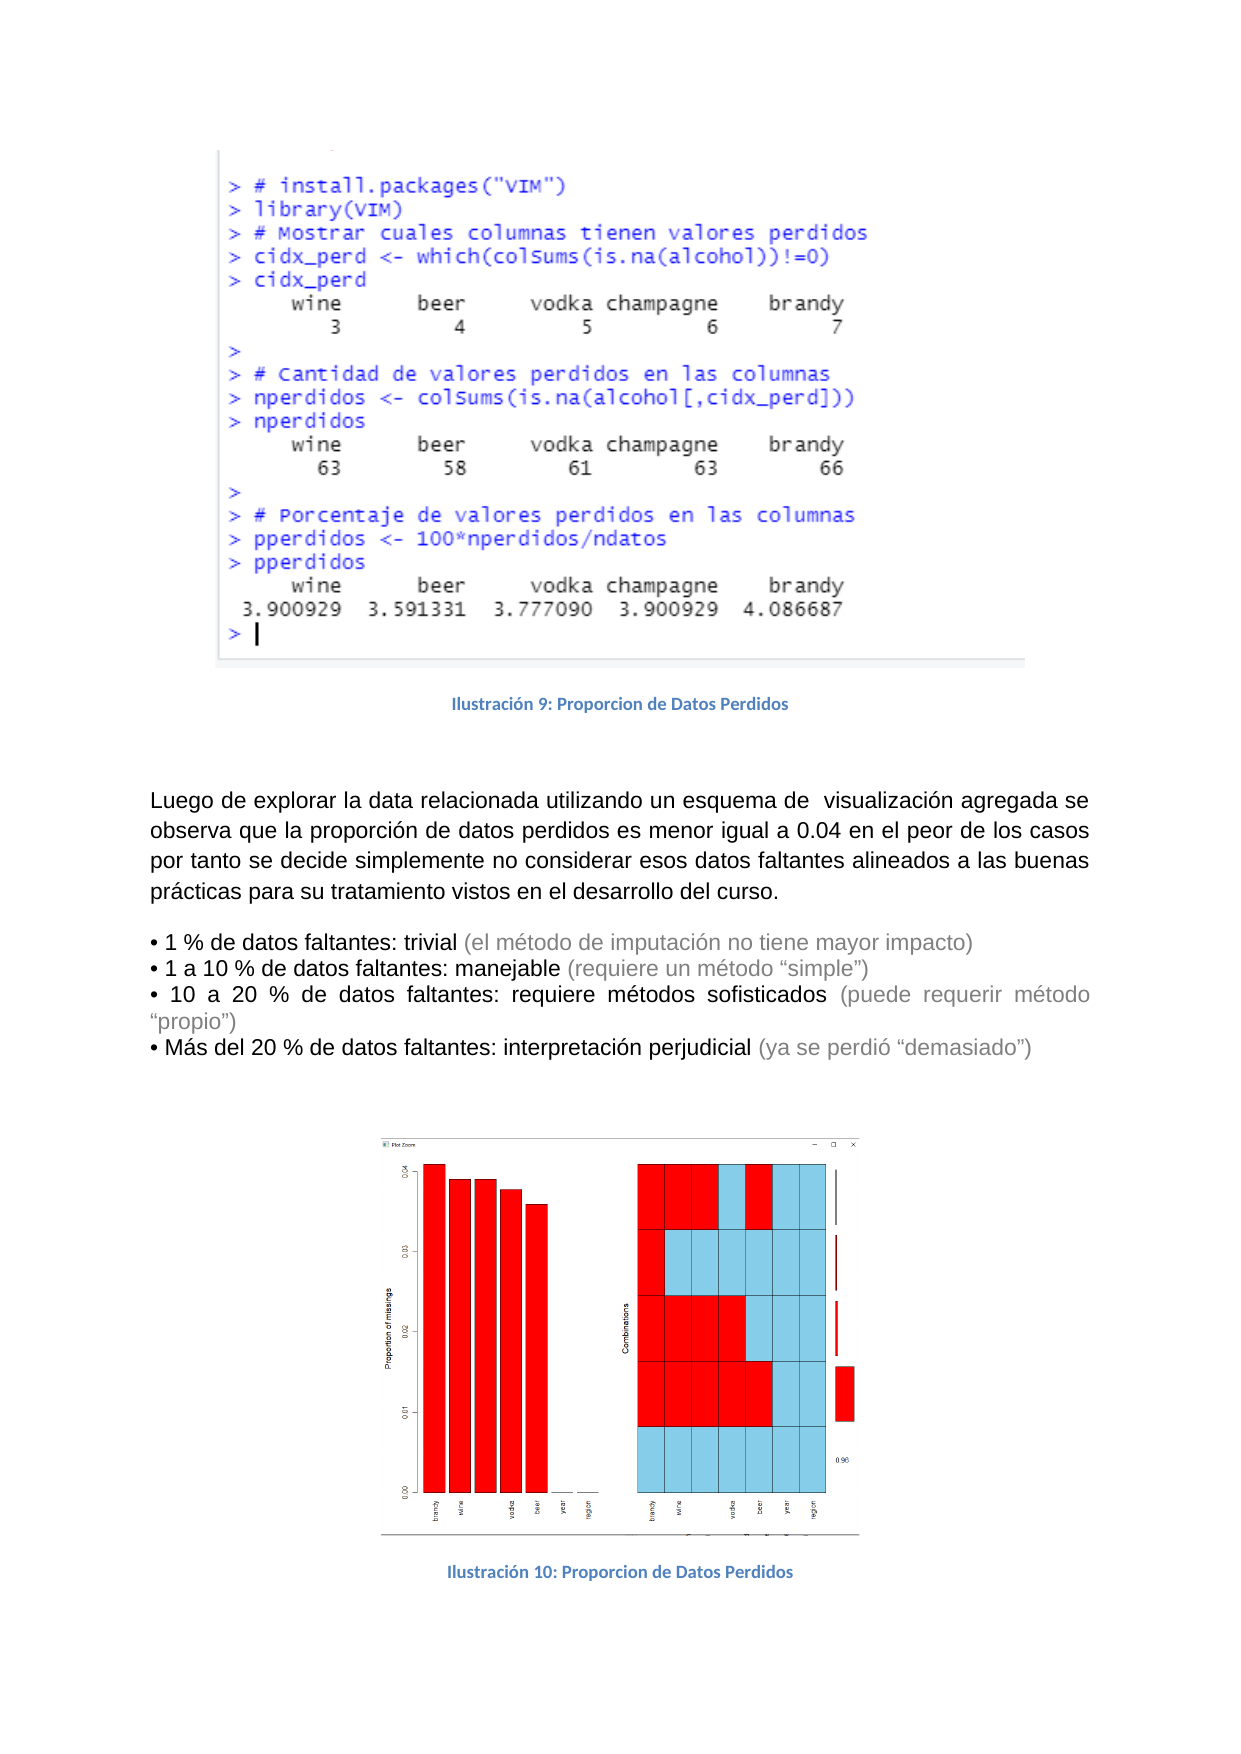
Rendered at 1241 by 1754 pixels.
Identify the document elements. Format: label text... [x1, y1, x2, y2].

text • Más del 20 % de datos faltantes: interpretación perjudicial (ya se perdió “demasiado”) [150, 1034, 1090, 1060]
picture [215, 150, 1025, 668]
text • 1 % de datos faltantes: trivial (el método de imputación no tiene mayor impacto) [150, 929, 1090, 955]
picture [380, 1138, 860, 1536]
text Ilustración 10: Proporcion de Datos Perdidos [150, 1560, 1090, 1583]
text • 1 a 10 % de datos faltantes: manejable (requiere un método “simple”) [150, 955, 1090, 981]
text Luego de explorar la data relacionada utilizando un esquema de visualización agregada se observa que la proporción de datos perdidos es menor igual a 0.04 en el peor de los casos por tanto se decide simplemente no considerar esos datos faltantes alineados a las buenas prácticas para su tratamiento vistos en el desarrollo del curso. [150, 787, 1090, 904]
text • 10 a 20 % de datos faltantes: requiere métodos sofisticados (puede requerir método “propio”) [150, 981, 1090, 1034]
text Ilustración 9: Proporcion de Datos Perdidos [150, 692, 1090, 715]
